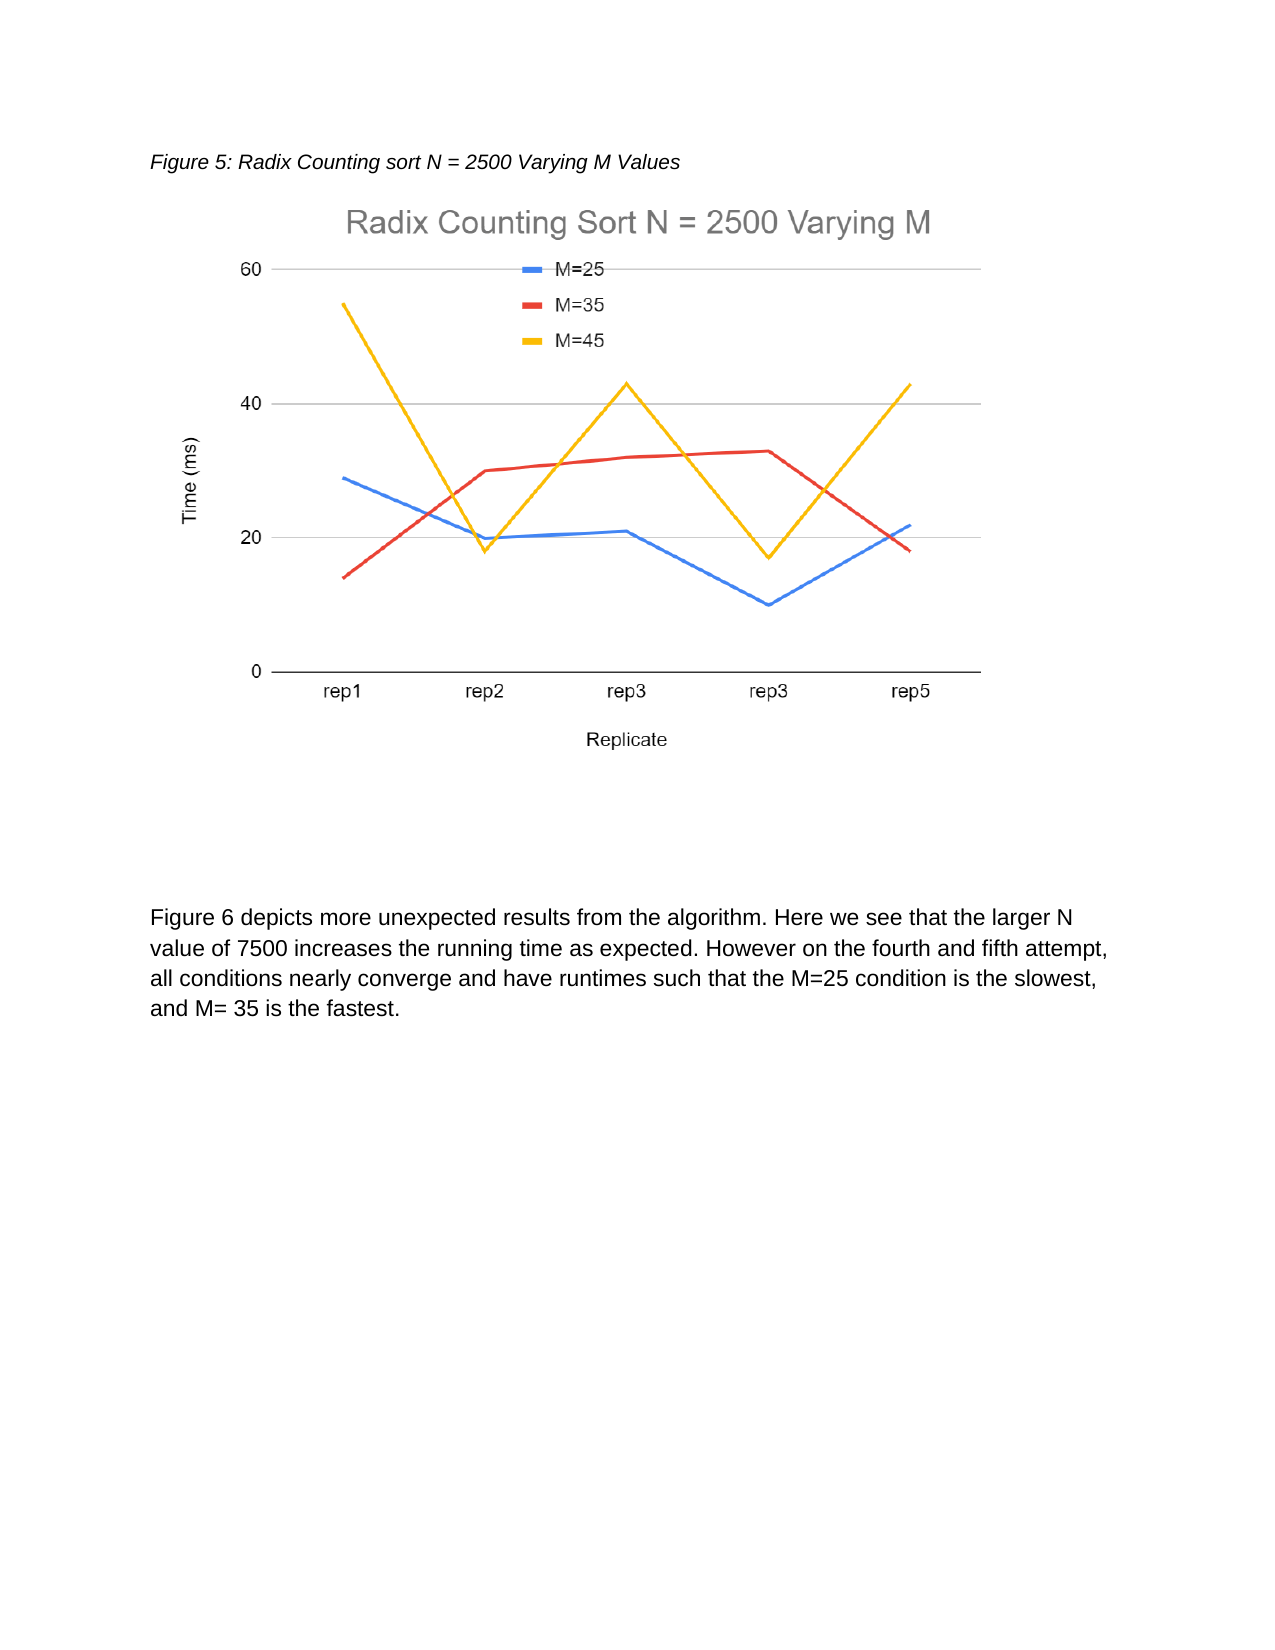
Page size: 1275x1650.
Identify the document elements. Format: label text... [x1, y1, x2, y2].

picture [150, 177, 1125, 780]
text Figure 5: Radix Counting sort N = 2500 Varying M Values [150, 150, 1125, 174]
text Figure 6 depicts more unexpected results from the algorithm. Here we see that the larger N value of 7500 increases the running time as expected. However on the fourth and fifth attempt, all conditions nearly converge and have runtimes such that the M=25 condition is the slowest, and M= 35 is the fastest. [150, 904, 1125, 1021]
